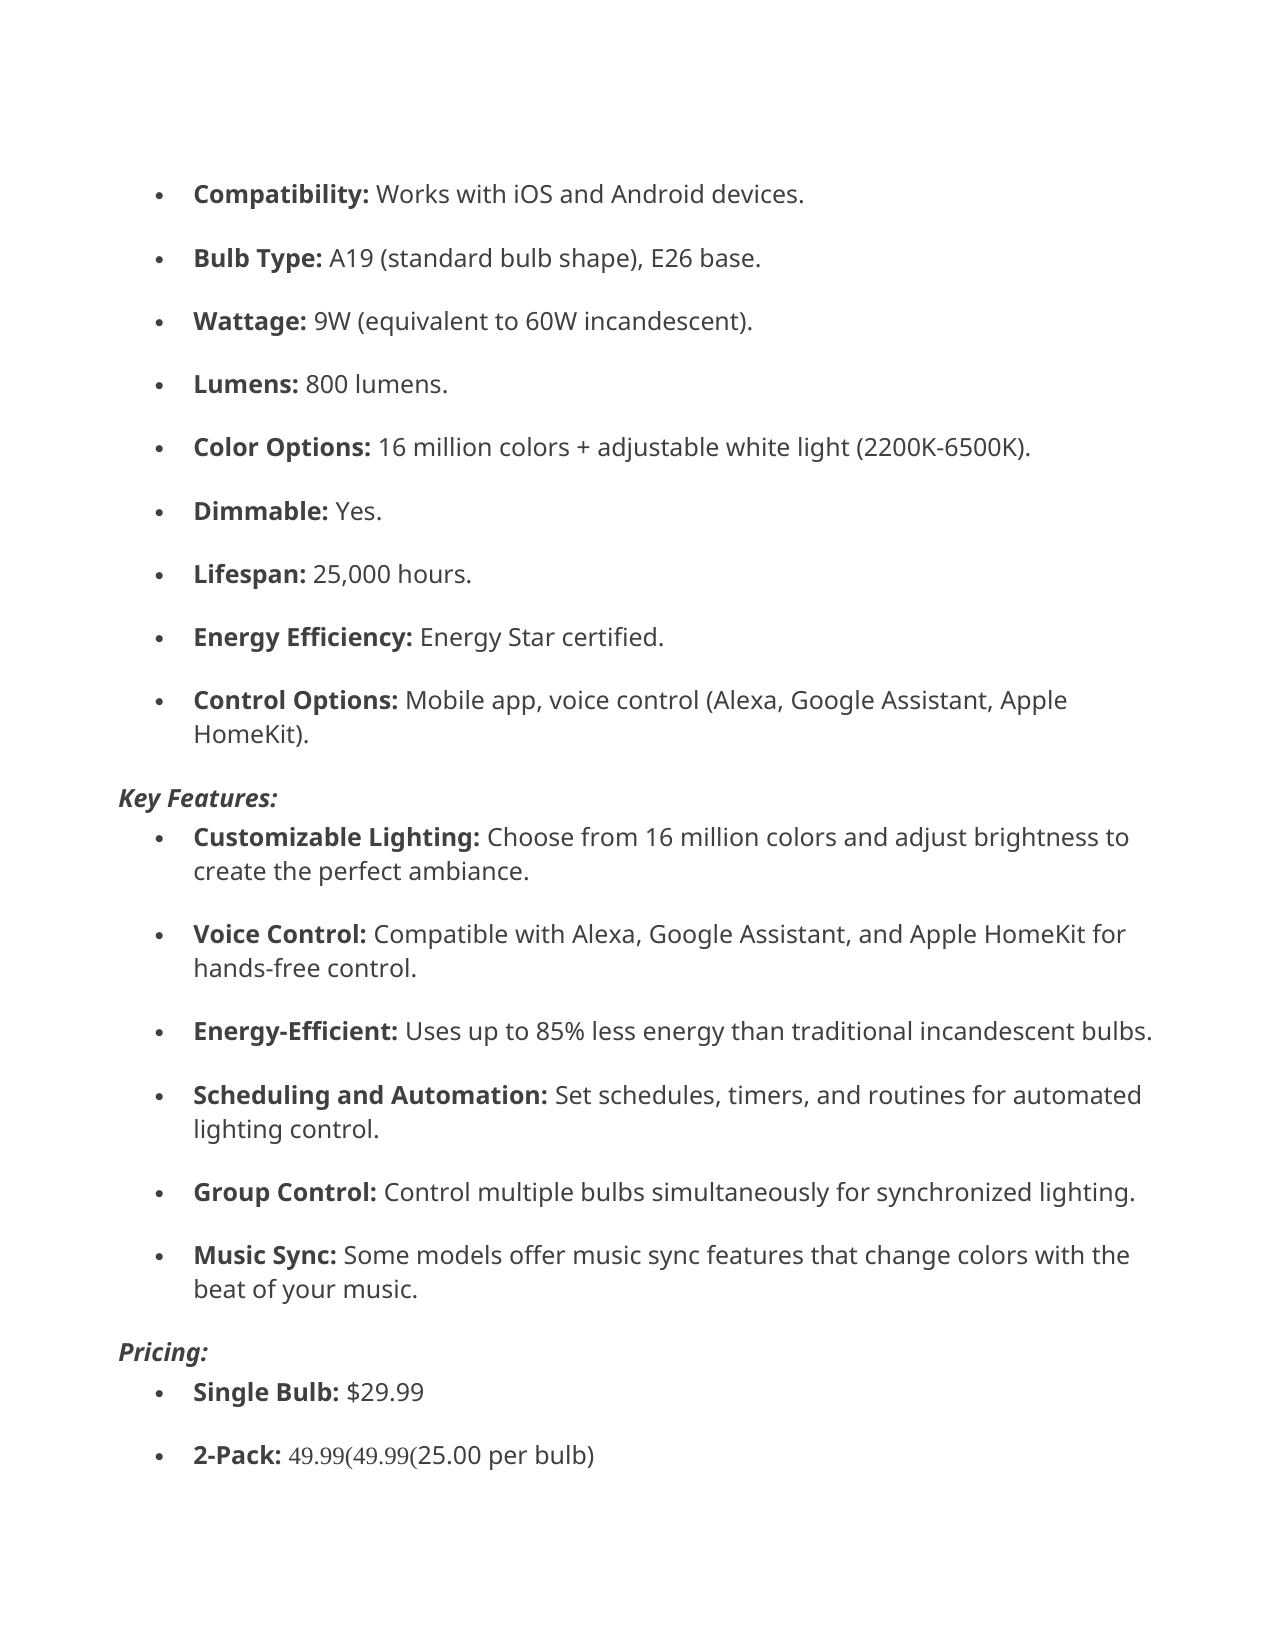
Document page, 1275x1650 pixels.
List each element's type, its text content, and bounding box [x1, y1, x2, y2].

list Compatibility: Works with iOS and Android devices. [156, 177, 1157, 211]
list Voice Control: Compatible with Alexa, Google Assistant, and Apple HomeKit for hands-free control. [156, 917, 1157, 985]
list Customizable Lighting: Choose from 16 million colors and adjust brightness to create the perfect ambiance. [156, 819, 1157, 888]
list 2-Pack: 49.99(49.99(25.00 per bulb) [156, 1437, 1157, 1472]
list Control Options: Mobile app, voice control (Alexa, Google Assistant, Apple HomeKit). [156, 683, 1157, 751]
list Energy Efficiency: Energy Star certified. [156, 620, 1157, 654]
list Energy-Efficient: Uses up to 85% less energy than traditional incandescent bulbs. [156, 1014, 1157, 1048]
subtitle Key Features: [118, 780, 1157, 814]
list Single Bulb: $29.99 [156, 1374, 1157, 1408]
list Color Options: 16 million colors + adjustable white light (2200K-6500K). [156, 430, 1157, 464]
subtitle Pricing: [118, 1335, 1157, 1369]
list Wattage: 9W (equivalent to 60W incandescent). [156, 304, 1157, 338]
list Lumens: 800 lumens. [156, 367, 1157, 401]
list Dimmable: Yes. [156, 493, 1157, 527]
list Music Sync: Some models offer music sync features that change colors with the beat of your music. [156, 1238, 1157, 1306]
list Lifespan: 25,000 hours. [156, 557, 1157, 591]
list Bulb Type: A19 (standard bulb shape), E26 base. [156, 240, 1157, 274]
list Group Control: Control multiple bulbs simultaneously for synchronized lighting. [156, 1174, 1157, 1209]
list Scheduling and Automation: Set schedules, timers, and routines for automated lighting control. [156, 1077, 1157, 1145]
